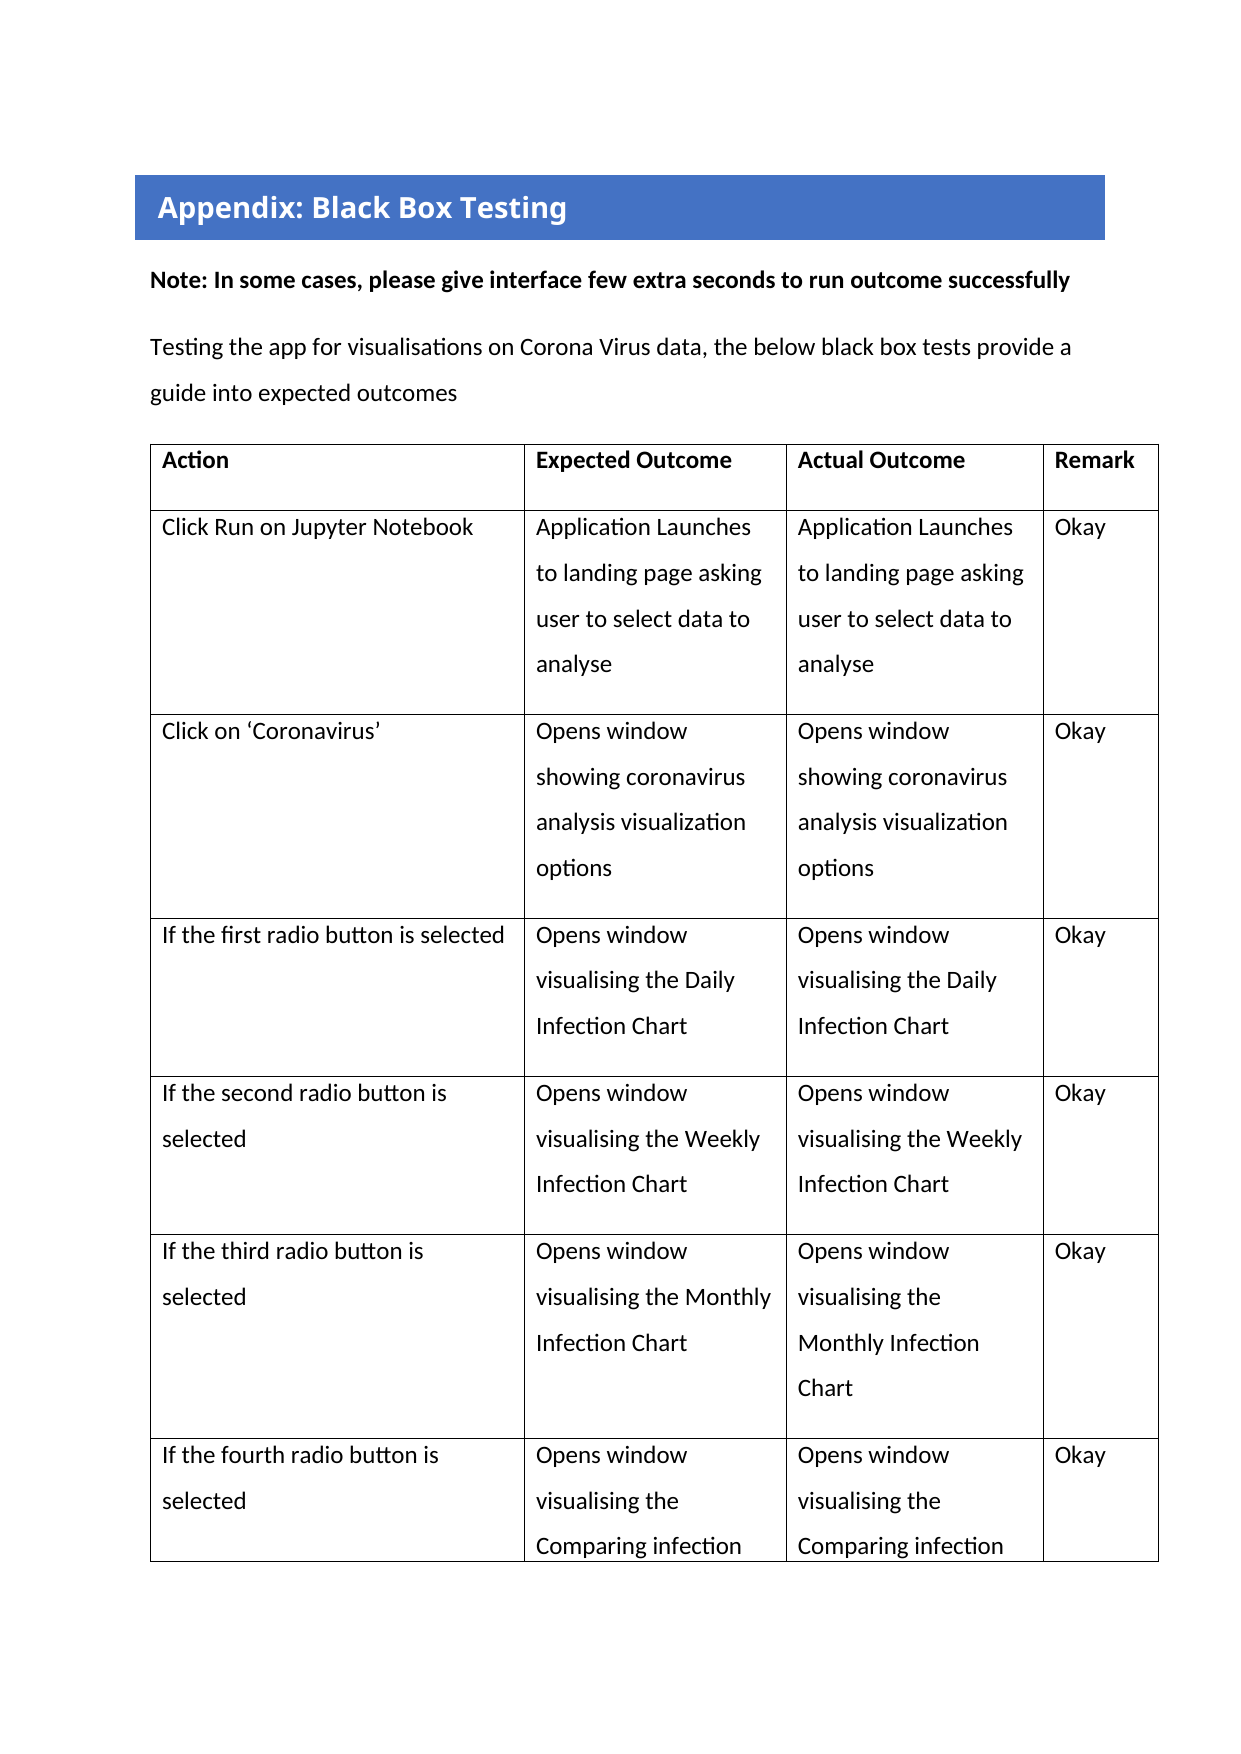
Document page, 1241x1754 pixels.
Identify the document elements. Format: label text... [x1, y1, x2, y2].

subtitle Appendix: Black Box Testing [142, 181, 1098, 233]
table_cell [787, 1439, 1043, 1561]
table_cell Opens window visualising the Monthly Infection Chart [787, 1235, 1043, 1438]
table_cell Opens window visualising the Monthly Infection Chart [525, 1235, 786, 1438]
table_cell Opens window showing coronavirus analysis visualization options [525, 715, 786, 918]
text Testing the app for visualisations on Corona Virus data, the below black box tests provide a guide into expected outcomes [150, 331, 1090, 407]
table_header Actual Outcome [787, 445, 1043, 510]
table_cell Application Launches to landing page asking user to select data to analyse [525, 511, 786, 714]
table_cell If the third radio button is selected [151, 1235, 524, 1438]
table_cell Click Run on Jupyter Notebook [151, 511, 524, 714]
table_cell Opens window visualising the Daily Infection Chart [787, 919, 1043, 1076]
table_header Expected Outcome [525, 445, 786, 510]
table_header Action [151, 445, 524, 510]
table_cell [525, 1439, 786, 1561]
table_cell Okay [1044, 1077, 1158, 1234]
table_cell Click on ‘Coronavirus’ [151, 715, 524, 918]
table_cell Opens window showing coronavirus analysis visualization options [787, 715, 1043, 918]
table_cell Opens window visualising the Weekly Infection Chart [525, 1077, 786, 1234]
table_cell Opens window visualising the Weekly Infection Chart [787, 1077, 1043, 1234]
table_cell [151, 1439, 524, 1561]
table_cell Okay [1044, 1235, 1158, 1438]
table_cell Okay [1044, 511, 1158, 714]
table_cell Opens window visualising the Daily Infection Chart [525, 919, 786, 1076]
table_cell If the first radio button is selected [151, 919, 524, 1076]
text Note: In some cases, please give interface few extra seconds to run outcome successfully [150, 265, 1090, 295]
table_cell Okay [1044, 715, 1158, 918]
table_cell Application Launches to landing page asking user to select data to analyse [787, 511, 1043, 714]
table_cell If the second radio button is selected [151, 1077, 524, 1234]
table_header Remark [1044, 445, 1158, 510]
table_cell Okay [1044, 919, 1158, 1076]
table_cell Okay [1044, 1439, 1158, 1561]
